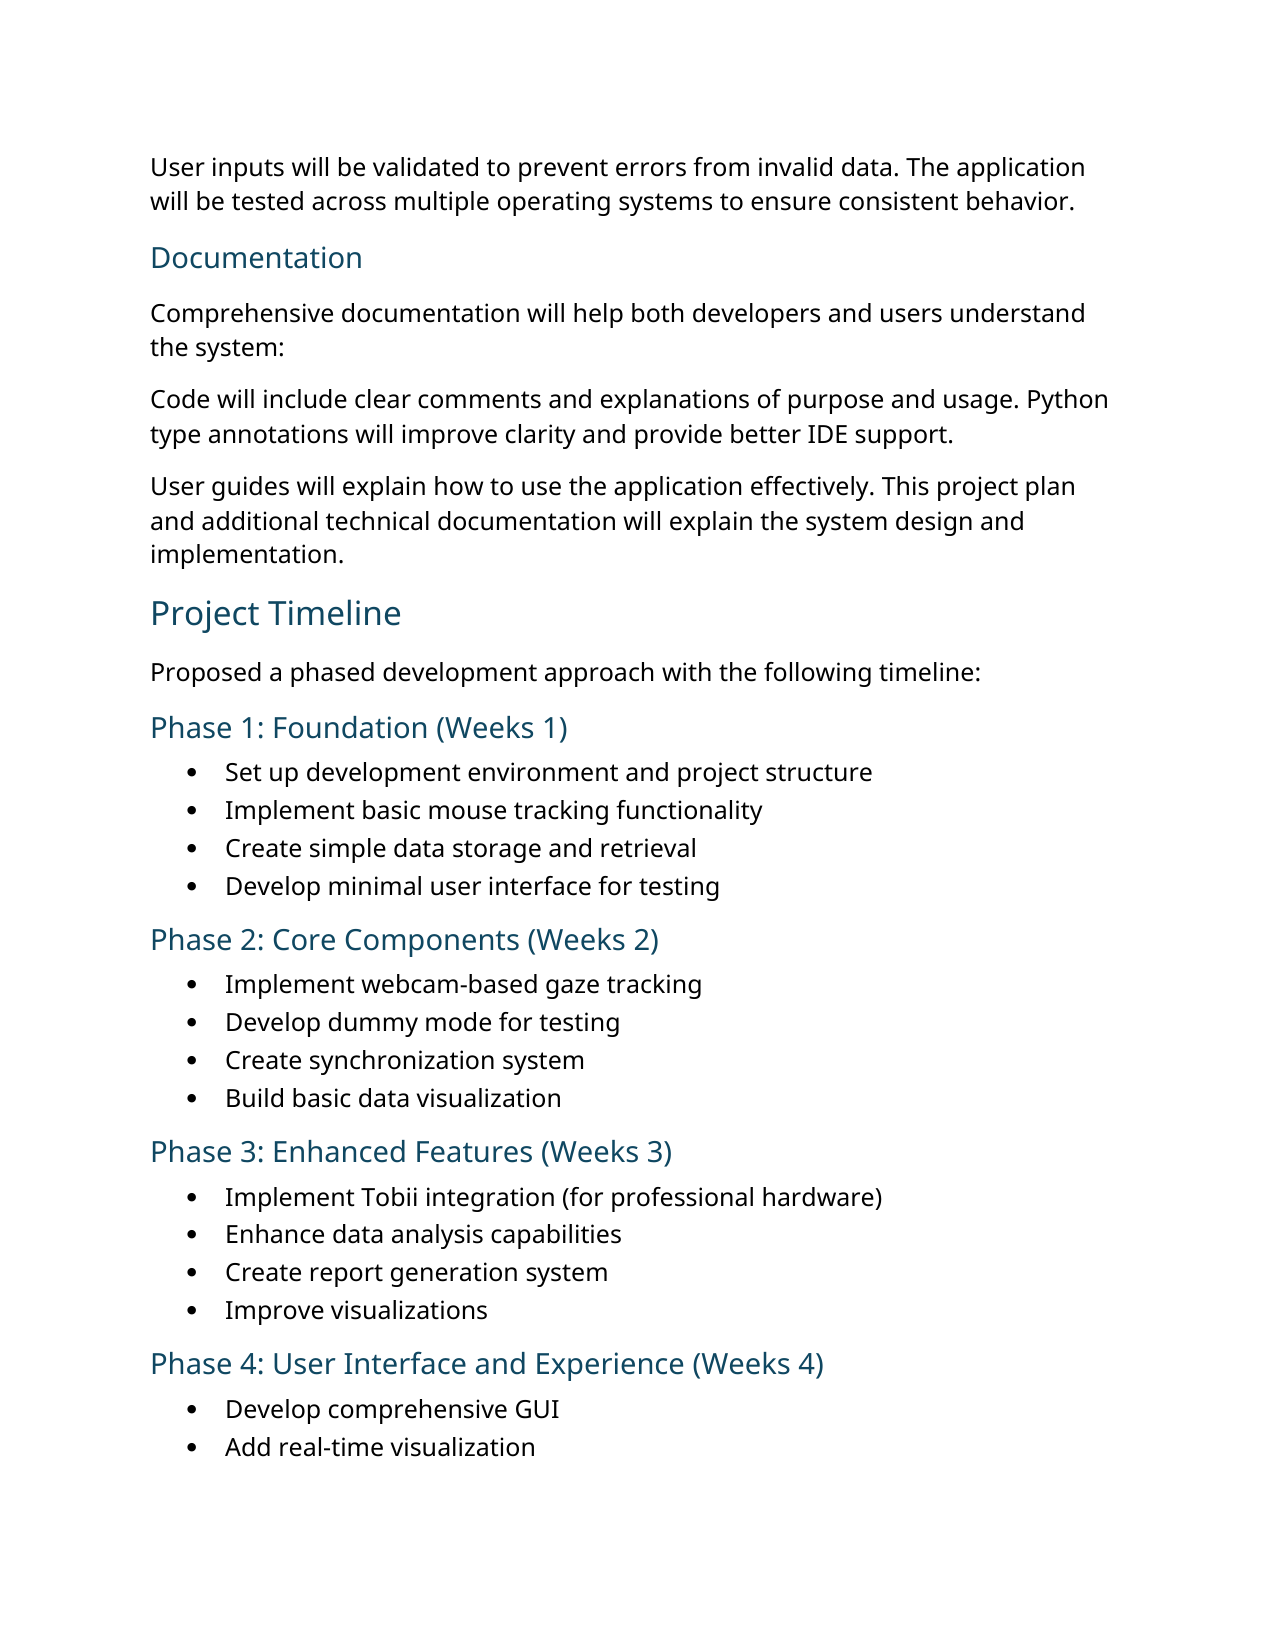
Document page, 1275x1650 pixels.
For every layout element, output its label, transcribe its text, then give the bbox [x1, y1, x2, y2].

list Implement Tobii integration (for professional hardware) [187, 1179, 1125, 1213]
text Code will include clear comments and explanations of purpose and usage. Python type annotations will improve clarity and provide better IDE support. [150, 382, 1125, 450]
list Create synchronization system [187, 1043, 1125, 1077]
list Set up development environment and project structure [187, 755, 1125, 789]
text User inputs will be validated to prevent errors from invalid data. The application will be tested across multiple operating systems to ensure consistent behavior. [150, 150, 1125, 218]
subtitle Phase 1: Foundation (Weeks 1) [150, 707, 1125, 747]
list Create report generation system [187, 1255, 1125, 1289]
text Comprehensive documentation will help both developers and users understand the system: [150, 295, 1125, 363]
list Implement basic mouse tracking functionality [187, 793, 1125, 827]
subtitle Project Timeline [150, 590, 1125, 635]
list Build basic data visualization [187, 1081, 1125, 1115]
list Implement webcam-based gaze tracking [187, 967, 1125, 1001]
list Create simple data storage and retrieval [187, 831, 1125, 865]
list Add real-time visualization [187, 1429, 1125, 1463]
list Enhance data analysis capabilities [187, 1217, 1125, 1251]
list Develop comprehensive GUI [187, 1392, 1125, 1426]
subtitle Phase 4: User Interface and Experience (Weeks 4) [150, 1343, 1125, 1383]
text User guides will explain how to use the application effectively. This project plan and additional technical documentation will explain the system design and implementation. [150, 469, 1125, 571]
list Improve visualizations [187, 1293, 1125, 1327]
text Proposed a phased development approach with the following timeline: [150, 654, 1125, 688]
subtitle Phase 3: Enhanced Features (Weeks 3) [150, 1131, 1125, 1171]
subtitle Documentation [150, 237, 1125, 277]
subtitle Phase 2: Core Components (Weeks 2) [150, 919, 1125, 959]
list Develop dummy mode for testing [187, 1005, 1125, 1039]
list Develop minimal user interface for testing [187, 868, 1125, 902]
